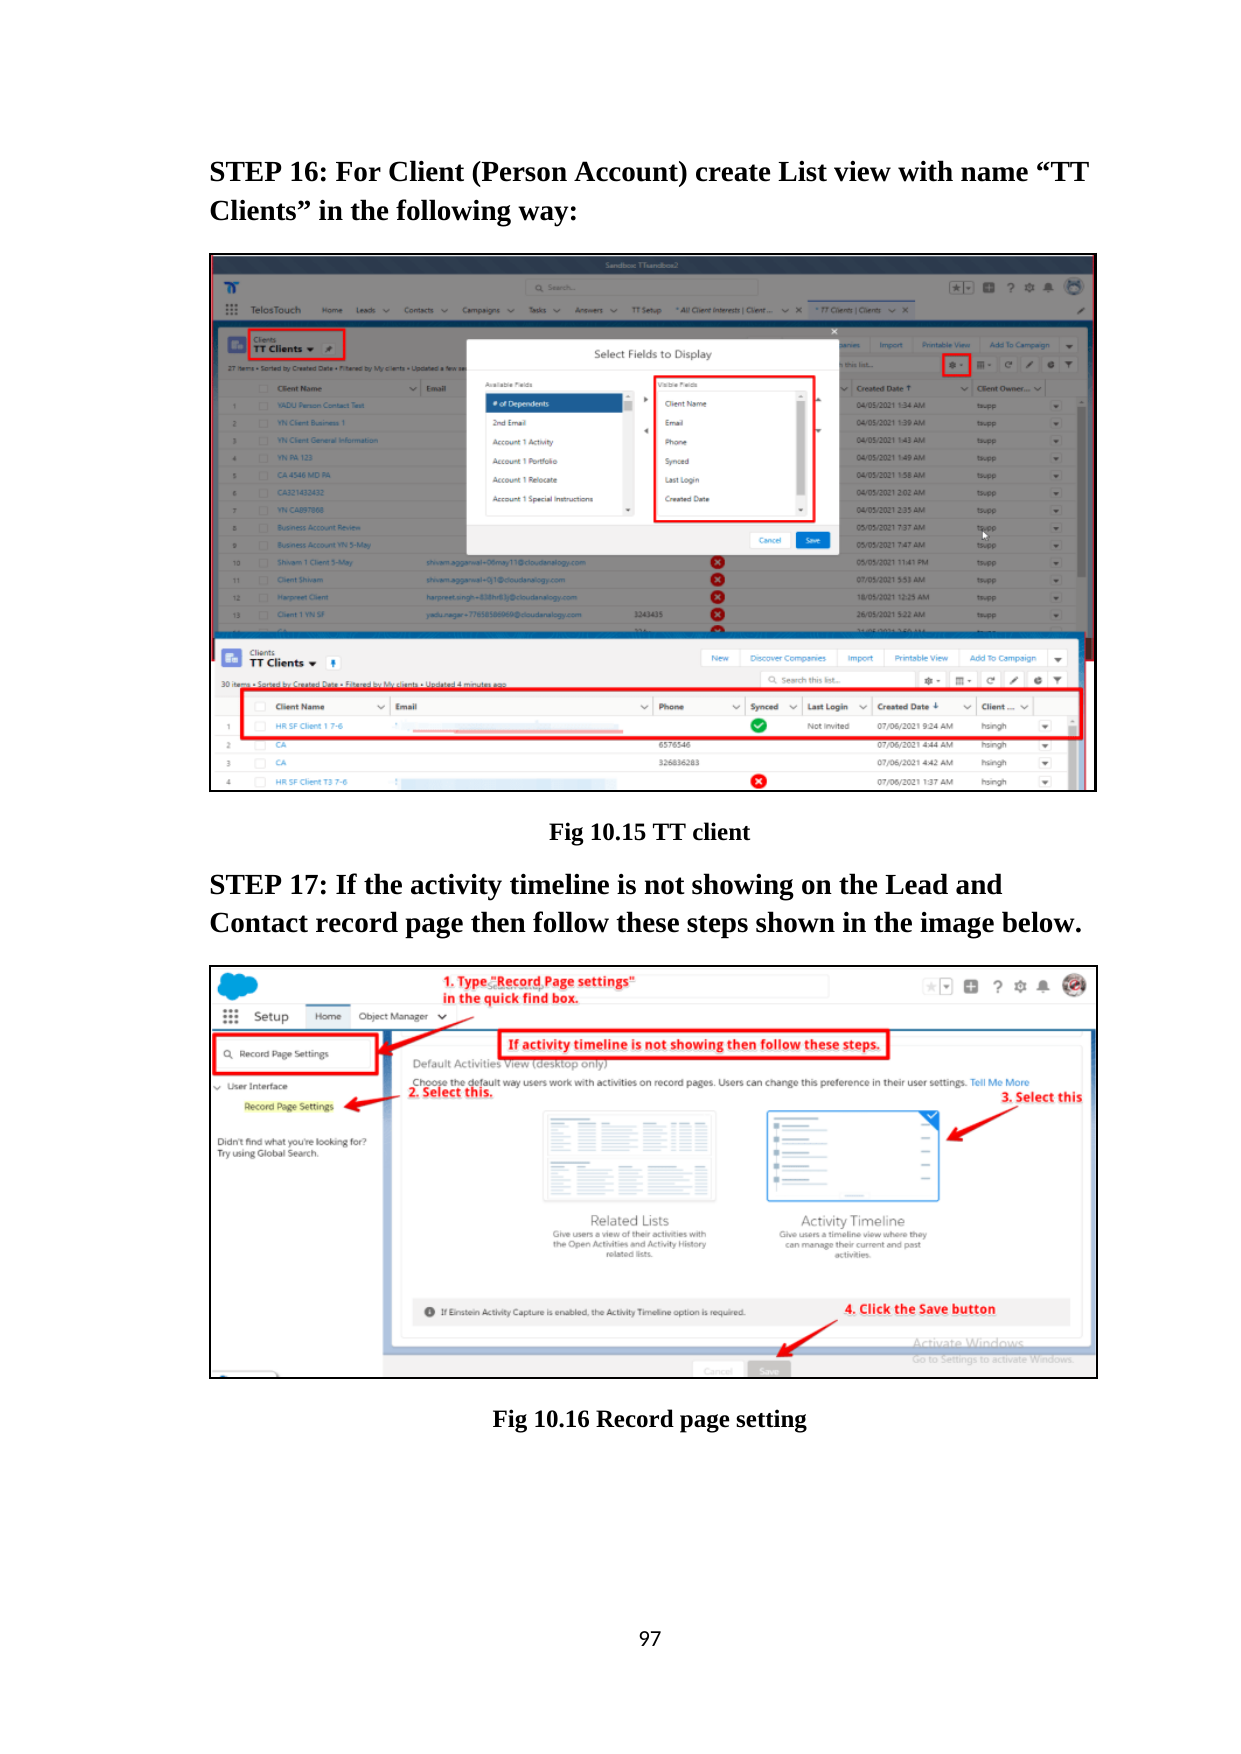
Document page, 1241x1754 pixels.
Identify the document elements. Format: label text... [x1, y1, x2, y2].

picture [211, 967, 1096, 1377]
picture [211, 255, 1094, 790]
text STEP 17: If the activity timeline is not showing on the Lead and Contact record page then follow these steps shown in the image below. [209, 867, 1090, 939]
text STEP 16: For Client (Person Account) create List view with name “TT Clients” in the following way: [209, 154, 1090, 227]
